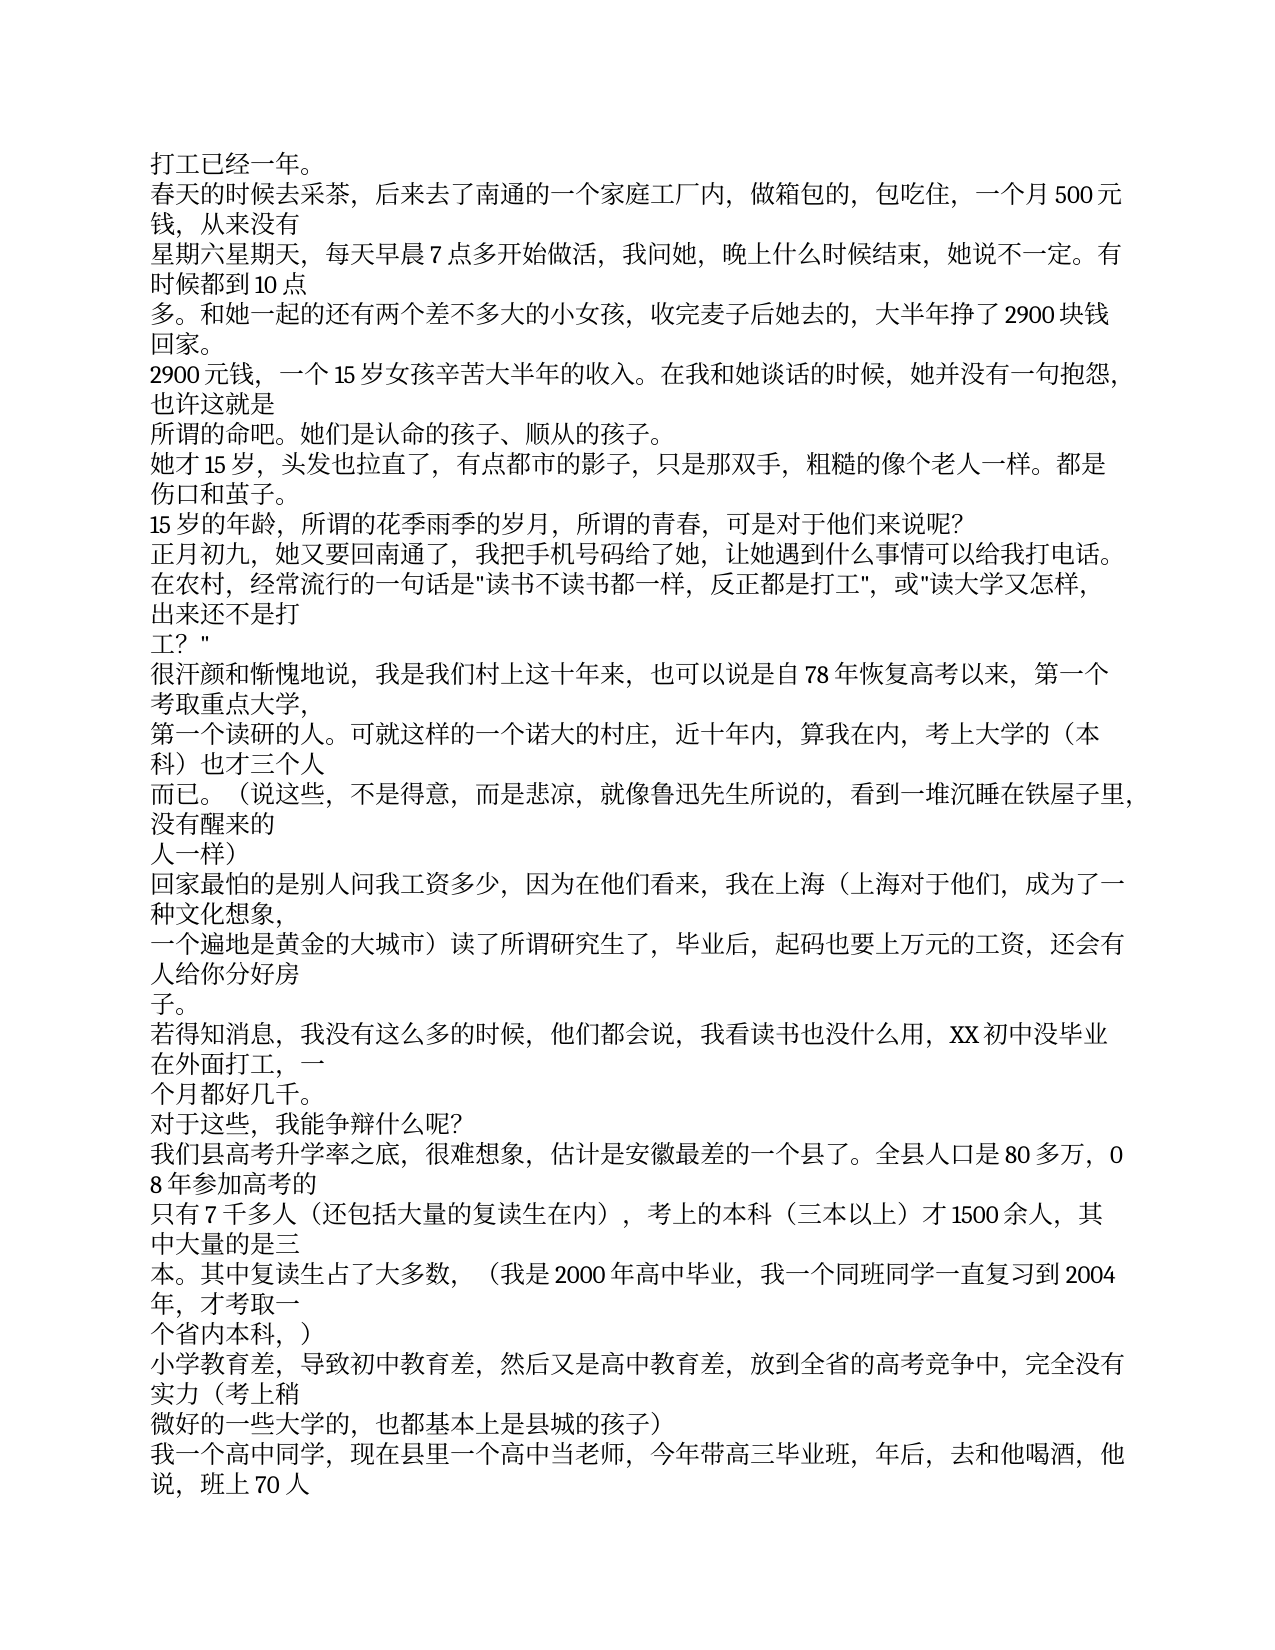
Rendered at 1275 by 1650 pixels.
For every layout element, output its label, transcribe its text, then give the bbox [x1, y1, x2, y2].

text 微好的一些大学的，也都基本上是县城的孩子） [150, 1410, 1125, 1440]
text 星期六星期天，每天早晨7点多开始做活，我问她，晚上什么时候结束，她说不一定。有时候都到10点 [150, 240, 1125, 300]
text 个省内本科，） [150, 1320, 1125, 1350]
text 正月初九，她又要回南通了，我把手机号码给了她，让她遇到什么事情可以给我打电话。 [150, 540, 1125, 570]
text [150, 150, 1125, 180]
text 她才15岁，头发也拉直了，有点都市的影子，只是那双手，粗糙的像个老人一样。都是伤口和茧子。 [150, 450, 1125, 510]
text 而已。（说这些，不是得意，而是悲凉，就像鲁迅先生所说的，看到一堆沉睡在铁屋子里，没有醒来的 [150, 780, 1125, 840]
text 我一个高中同学，现在县里一个高中当老师，今年带高三毕业班，年后，去和他喝酒，他说，班上70人 [150, 1440, 1125, 1500]
text 人一样） [150, 840, 1125, 870]
text 回家最怕的是别人问我工资多少，因为在他们看来，我在上海（上海对于他们，成为了一种文化想象， [150, 870, 1125, 930]
text 多。和她一起的还有两个差不多大的小女孩，收完麦子后她去的，大半年挣了2900块钱回家。 [150, 300, 1125, 360]
text 我们县高考升学率之底，很难想象，估计是安徽最差的一个县了。全县人口是80多万，08年参加高考的 [150, 1140, 1125, 1200]
text 本。其中复读生占了大多数，（我是2000年高中毕业，我一个同班同学一直复习到2004年，才考取一 [150, 1260, 1125, 1320]
text 子。 [150, 990, 1125, 1020]
text 只有7千多人（还包括大量的复读生在内），考上的本科（三本以上）才1500余人，其中大量的是三 [150, 1200, 1125, 1260]
text 15岁的年龄，所谓的花季雨季的岁月，所谓的青春，可是对于他们来说呢？ [150, 510, 1125, 540]
text 2900元钱，一个15岁女孩辛苦大半年的收入。在我和她谈话的时候，她并没有一句抱怨，也许这就是 [150, 360, 1125, 420]
text 第一个读研的人。可就这样的一个诺大的村庄，近十年内，算我在内，考上大学的（本科）也才三个人 [150, 720, 1125, 780]
text 若得知消息，我没有这么多的时候，他们都会说，我看读书也没什么用，XX初中没毕业在外面打工，一 [150, 1020, 1125, 1080]
text 所谓的命吧。她们是认命的孩子、顺从的孩子。 [150, 420, 1125, 450]
text 个月都好几千。 [150, 1080, 1125, 1110]
text 小学教育差，导致初中教育差，然后又是高中教育差，放到全省的高考竞争中，完全没有实力（考上稍 [150, 1350, 1125, 1410]
text 一个遍地是黄金的大城市）读了所谓研究生了，毕业后，起码也要上万元的工资，还会有人给你分好房 [150, 930, 1125, 990]
text 春天的时候去采茶，后来去了南通的一个家庭工厂内，做箱包的，包吃住，一个月500元钱，从来没有 [150, 180, 1125, 240]
text 对于这些，我能争辩什么呢？ [150, 1110, 1125, 1140]
text 在农村，经常流行的一句话是"读书不读书都一样，反正都是打工"，或"读大学又怎样，出来还不是打 [150, 570, 1125, 630]
text 很汗颜和惭愧地说，我是我们村上这十年来，也可以说是自78年恢复高考以来，第一个考取重点大学， [150, 660, 1125, 720]
text 工？" [150, 630, 1125, 660]
